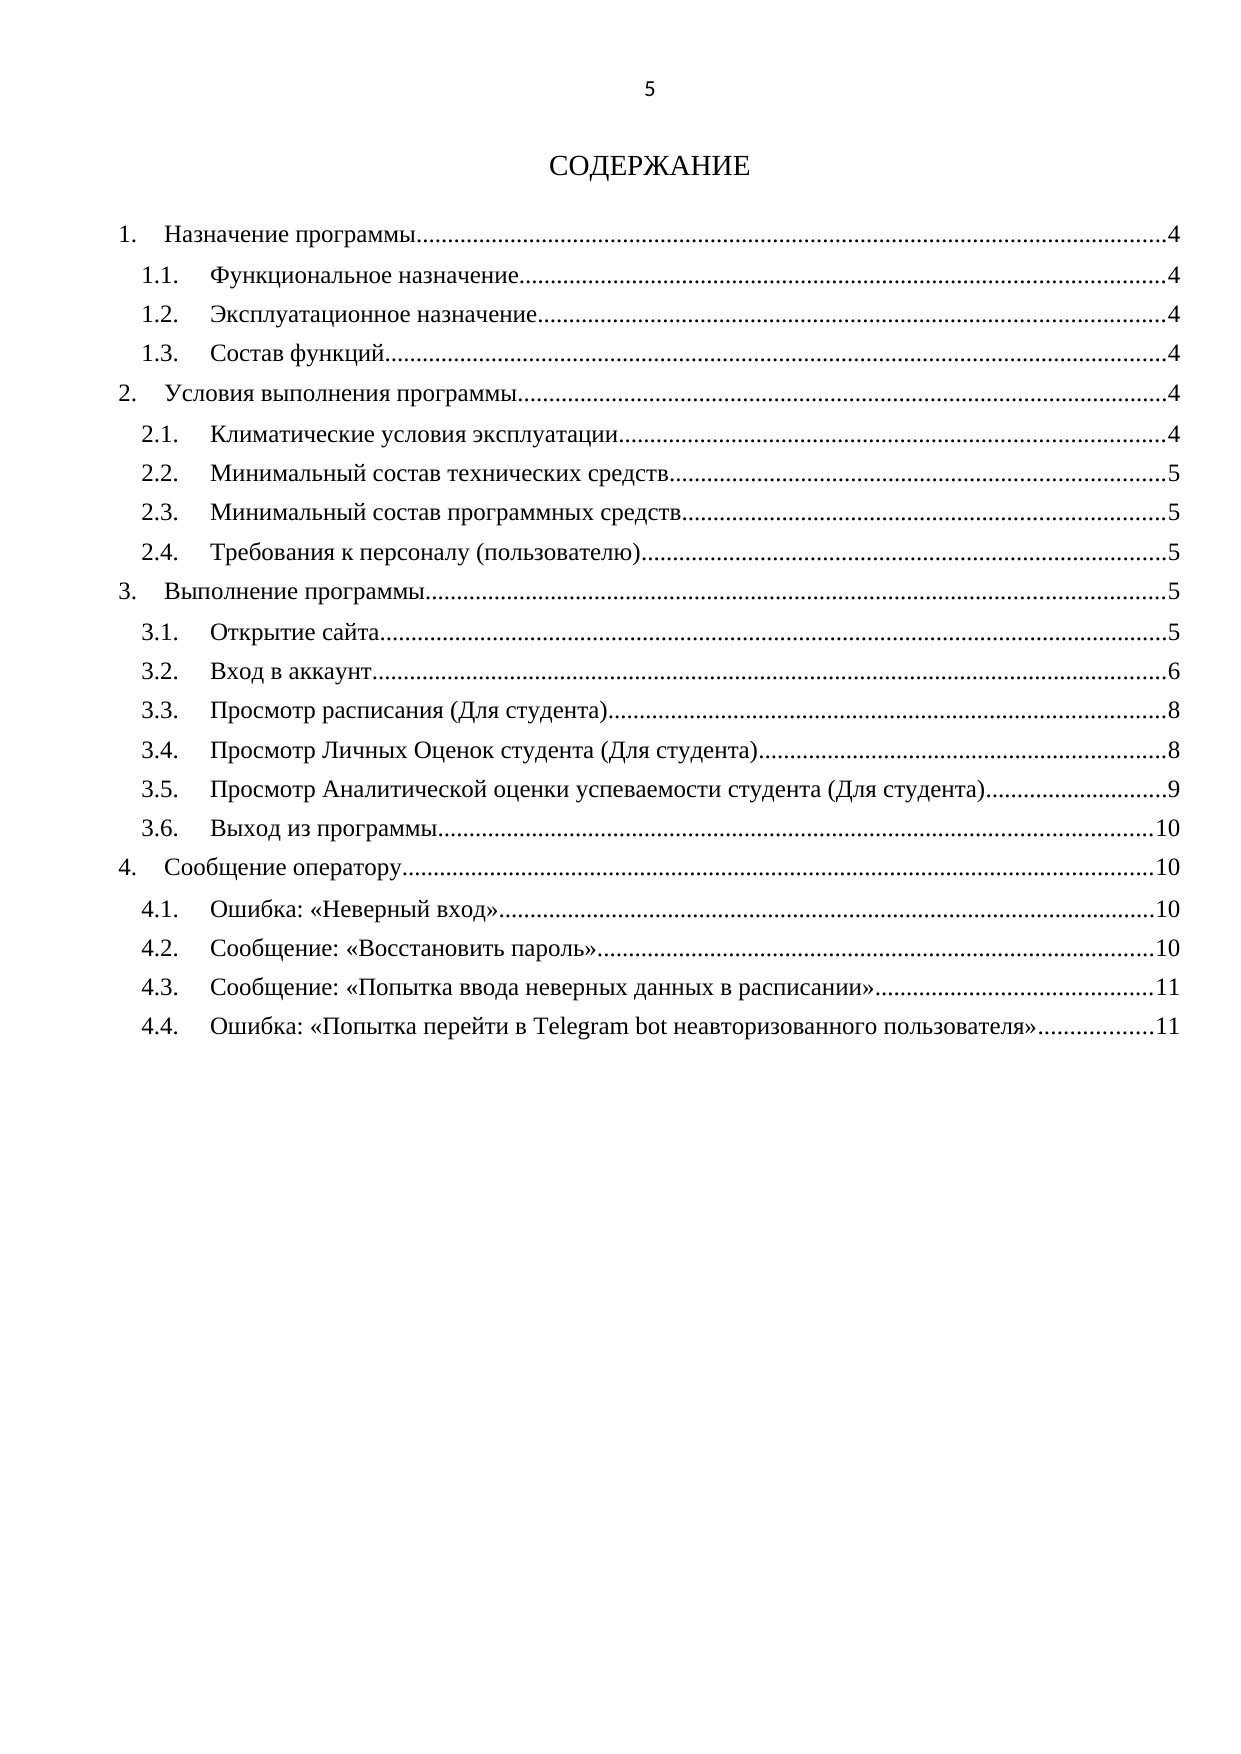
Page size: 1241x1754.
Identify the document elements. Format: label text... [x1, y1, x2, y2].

text 2.1. Климатические условия эксплуатации 4 [141, 419, 1181, 448]
text 2. Условия выполнения программы 4 [118, 378, 1181, 406]
text 1.1. Функциональное назначение 4 [141, 260, 1181, 289]
text 2.2. Минимальный состав технических средств 5 [141, 458, 1181, 487]
text 3.3. Просмотр расписания (Для студента) 8 [141, 696, 1181, 724]
text 4.1. Ошибка: «Неверный вход». 10 [141, 894, 1181, 922]
text 3.6. Выход из программы 10 [141, 813, 1181, 842]
text 3.1. Открытие сайта 5 [141, 617, 1181, 646]
text 1.2. Эксплуатационное назначение 4 [141, 299, 1181, 328]
text 4.4. Ошибка: «Попытка перейти в Telegram bot неавторизованного пользователя» 11 [141, 1011, 1181, 1040]
text 4.3. Сообщение: «Попытка ввода неверных данных в расписании» 11 [141, 972, 1181, 1001]
text СОДЕРЖАНИЕ [118, 148, 1181, 181]
text 3.2. Вход в аккаунт 6 [141, 656, 1181, 685]
text 3. Выполнение программы 5 [118, 576, 1181, 604]
text 4.2. Сообщение: «Восстановить пароль». 10 [141, 933, 1181, 962]
text 2.4. Требования к персоналу (пользователю) 5 [141, 537, 1181, 565]
text 3.4. Просмотр Личных Оценок студента (Для студента) 8 [141, 735, 1181, 763]
text 1.3. Состав функций 4 [141, 338, 1181, 367]
text 4. Сообщение оператору 10 [118, 852, 1181, 881]
text 3.5. Просмотр Аналитической оценки успеваемости студента (Для студента) 9 [141, 774, 1181, 803]
text 2.3. Минимальный состав программных средств 5 [141, 497, 1181, 526]
text 1. Назначение программы 4 [118, 219, 1181, 247]
